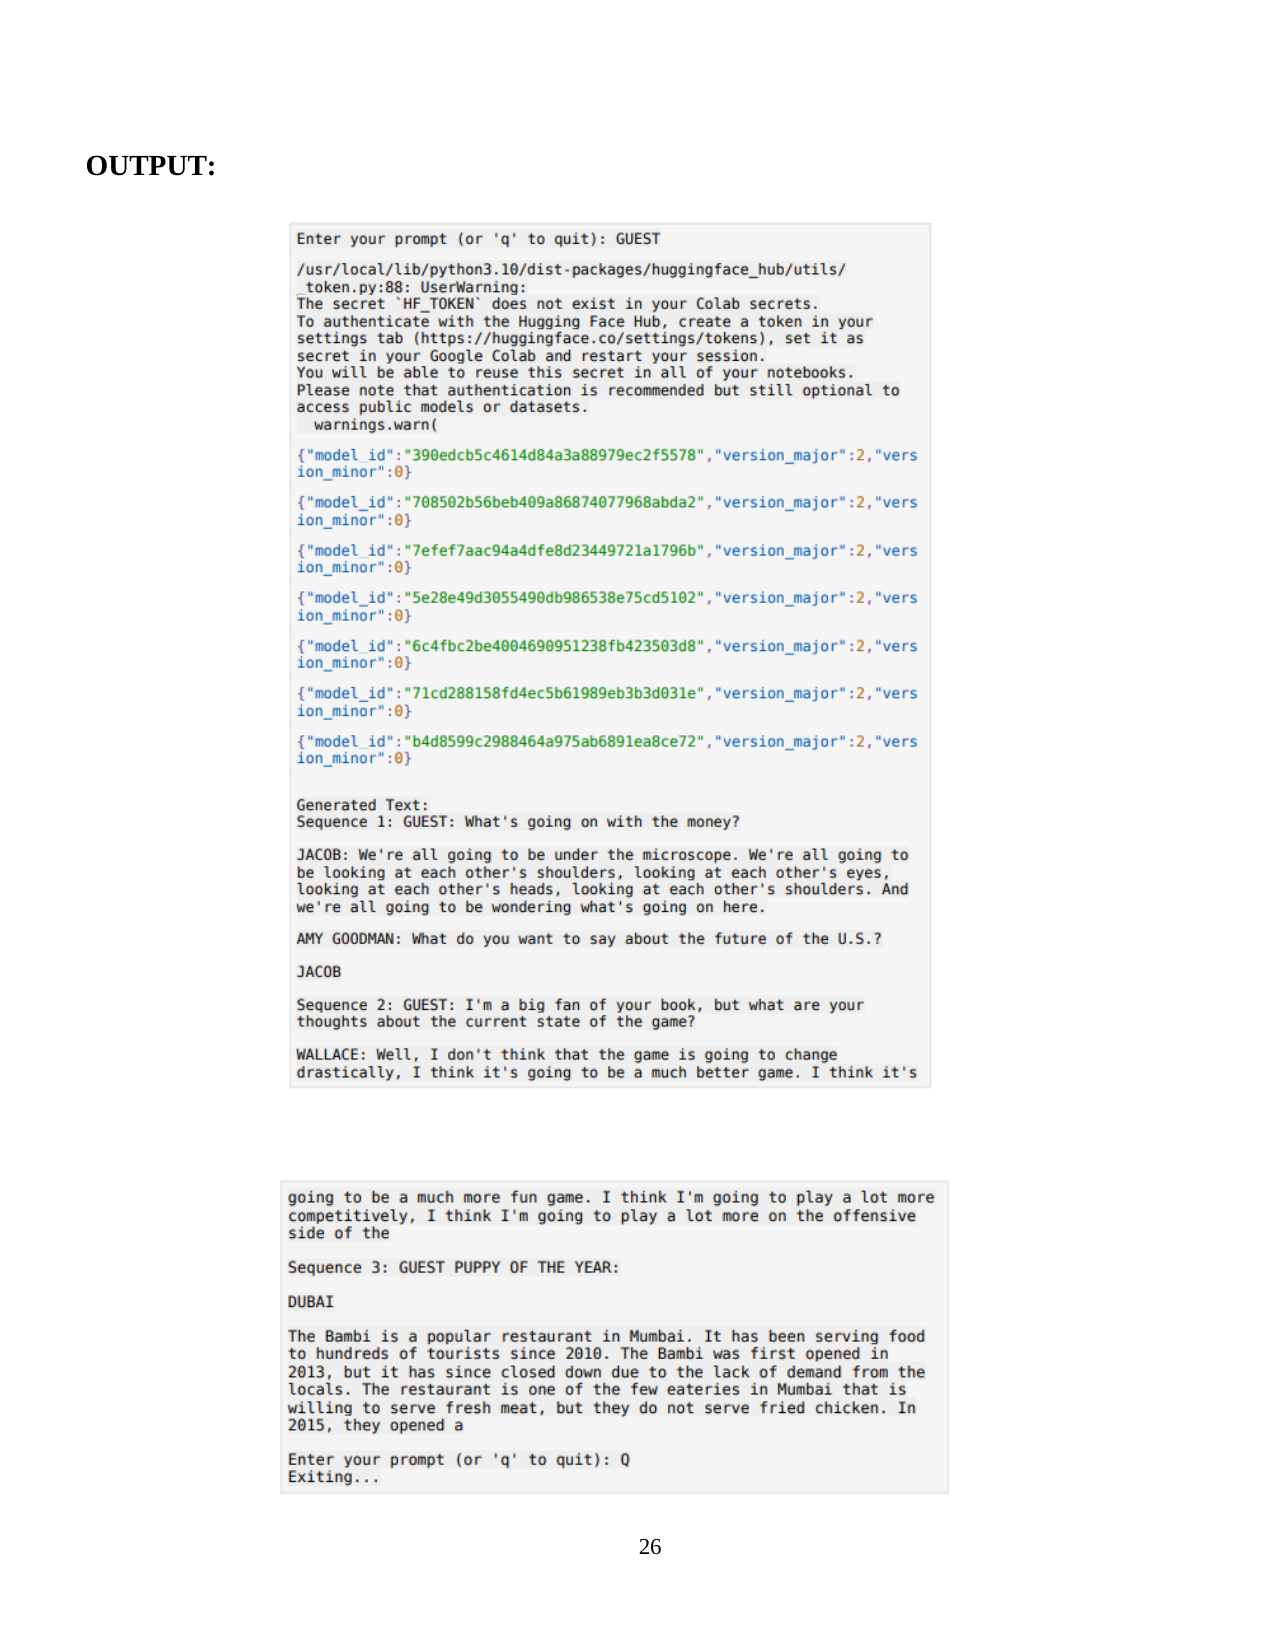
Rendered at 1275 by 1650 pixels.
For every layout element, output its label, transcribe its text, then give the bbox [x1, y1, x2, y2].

text OUTPUT: [85, 148, 1151, 181]
picture [273, 211, 963, 1126]
picture [262, 1155, 973, 1522]
